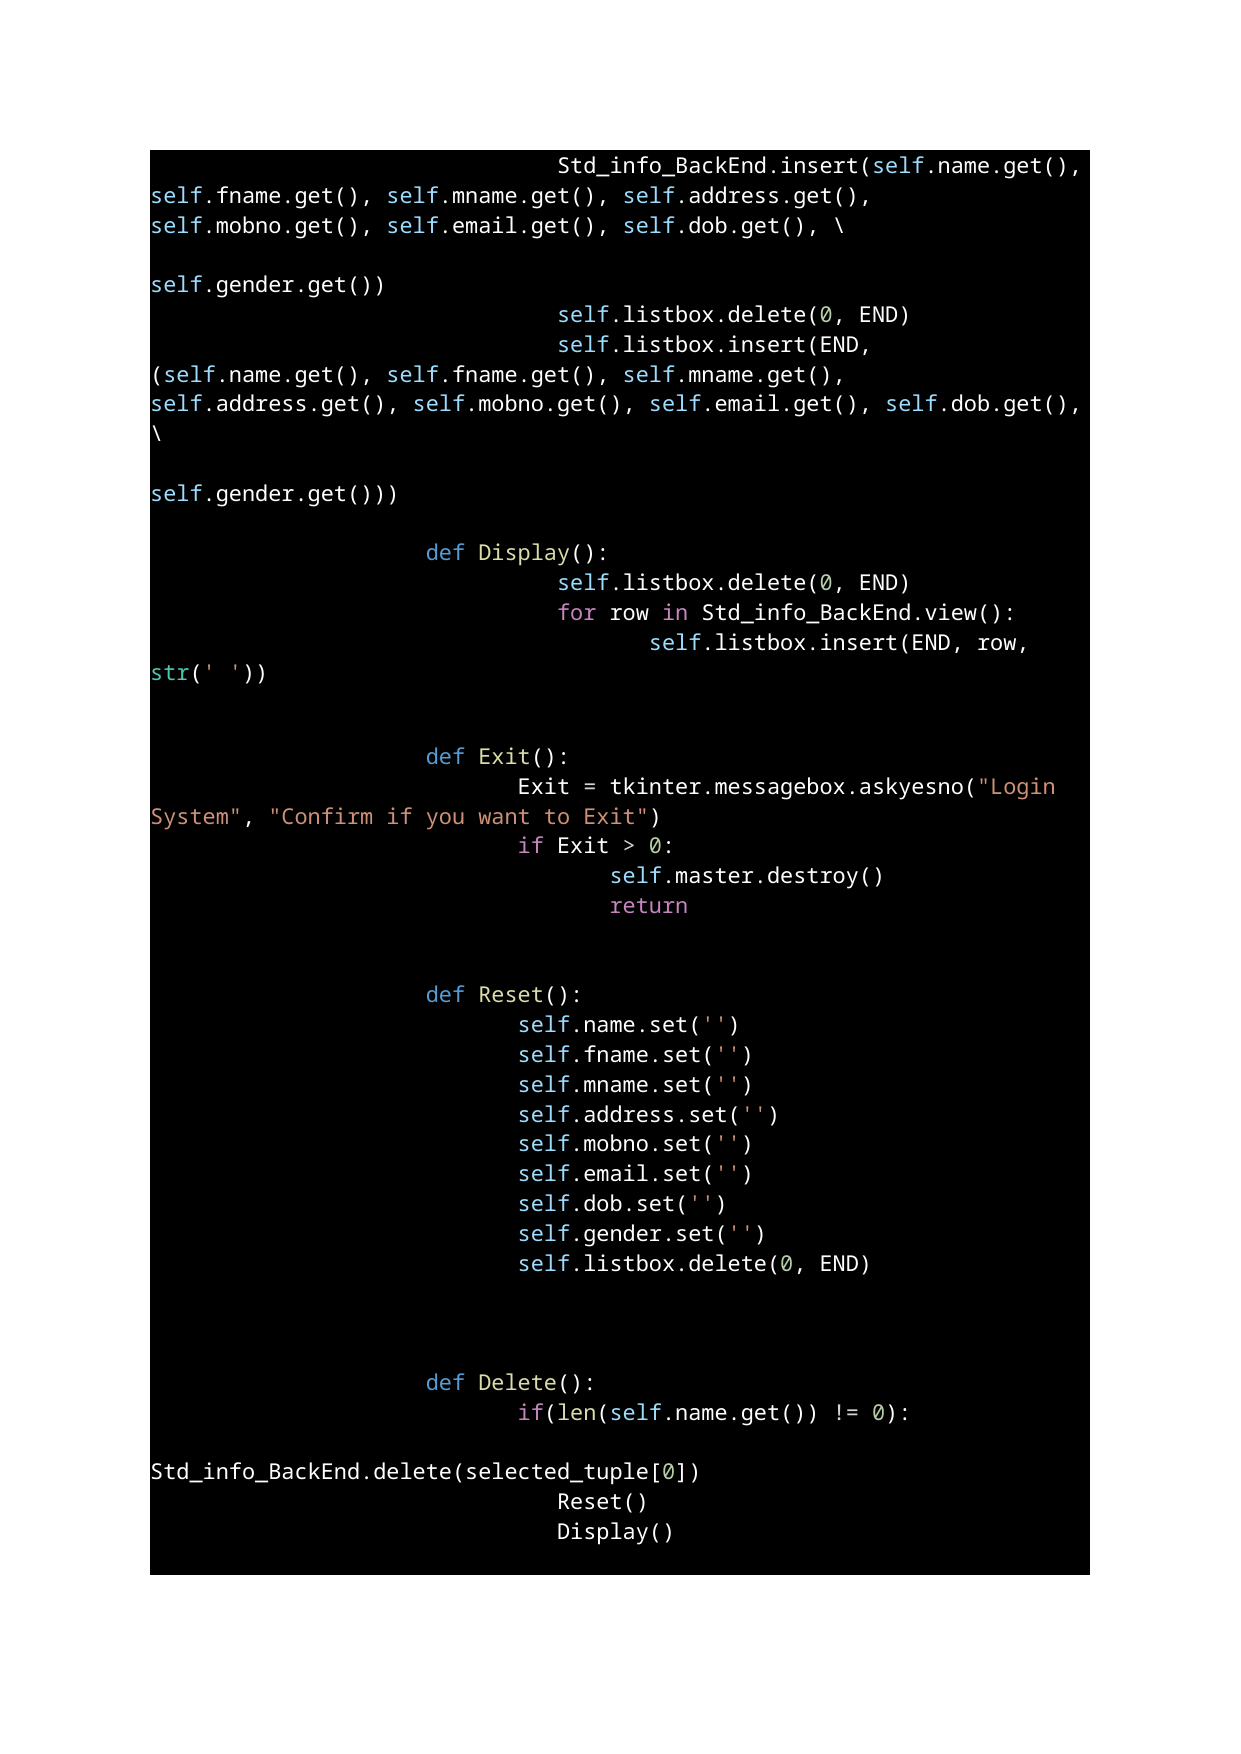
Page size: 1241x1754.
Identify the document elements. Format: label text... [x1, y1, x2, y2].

text self.master.destroy() [150, 860, 1090, 890]
text self.gender.get())) [150, 448, 1090, 507]
text if(len(self.name.get()) != 0): [150, 1396, 1090, 1426]
text self.mobno.set('') [150, 1128, 1090, 1158]
text self.listbox.delete(0, END) [150, 299, 1090, 329]
text def Exit(): [150, 741, 1090, 771]
text Reset() [150, 1486, 1090, 1516]
text self.gender.set('') [150, 1218, 1090, 1247]
text return [150, 890, 1090, 920]
text self.email.set('') [150, 1158, 1090, 1188]
text self.name.set('') [150, 1009, 1090, 1039]
text for row in Std_info_BackEnd.view(): [150, 597, 1090, 627]
text self.mname.set('') [150, 1069, 1090, 1098]
text Exit = tkinter.messagebox.askyesno("Login System", "Confirm if you want to Exit") [150, 771, 1090, 830]
text self.fname.set('') [150, 1039, 1090, 1069]
text self.listbox.delete(0, END) [150, 567, 1090, 597]
text Std_info_BackEnd.insert(self.name.get(), self.fname.get(), self.mname.get(), self.address.get(), self.mobno.get(), self.email.get(), self.dob.get(), \ [150, 150, 1090, 239]
text if Exit > 0: [150, 830, 1090, 860]
text self.dob.set('') [150, 1188, 1090, 1218]
text self.gender.get()) [150, 239, 1090, 299]
text self.listbox.delete(0, END) [150, 1247, 1090, 1277]
text self.listbox.insert(END, (self.name.get(), self.fname.get(), self.mname.get(), self.address.get(), self.mobno.get(), self.email.get(), self.dob.get(), \ [150, 329, 1090, 448]
text def Display(): [150, 537, 1090, 567]
text self.listbox.insert(END, row, str(' ')) [150, 627, 1090, 686]
text def Reset(): [150, 979, 1090, 1009]
text self.address.set('') [150, 1098, 1090, 1128]
text Display() [150, 1516, 1090, 1545]
text def Delete(): [150, 1367, 1090, 1396]
text Std_info_BackEnd.delete(selected_tuple[0]) [150, 1426, 1090, 1486]
